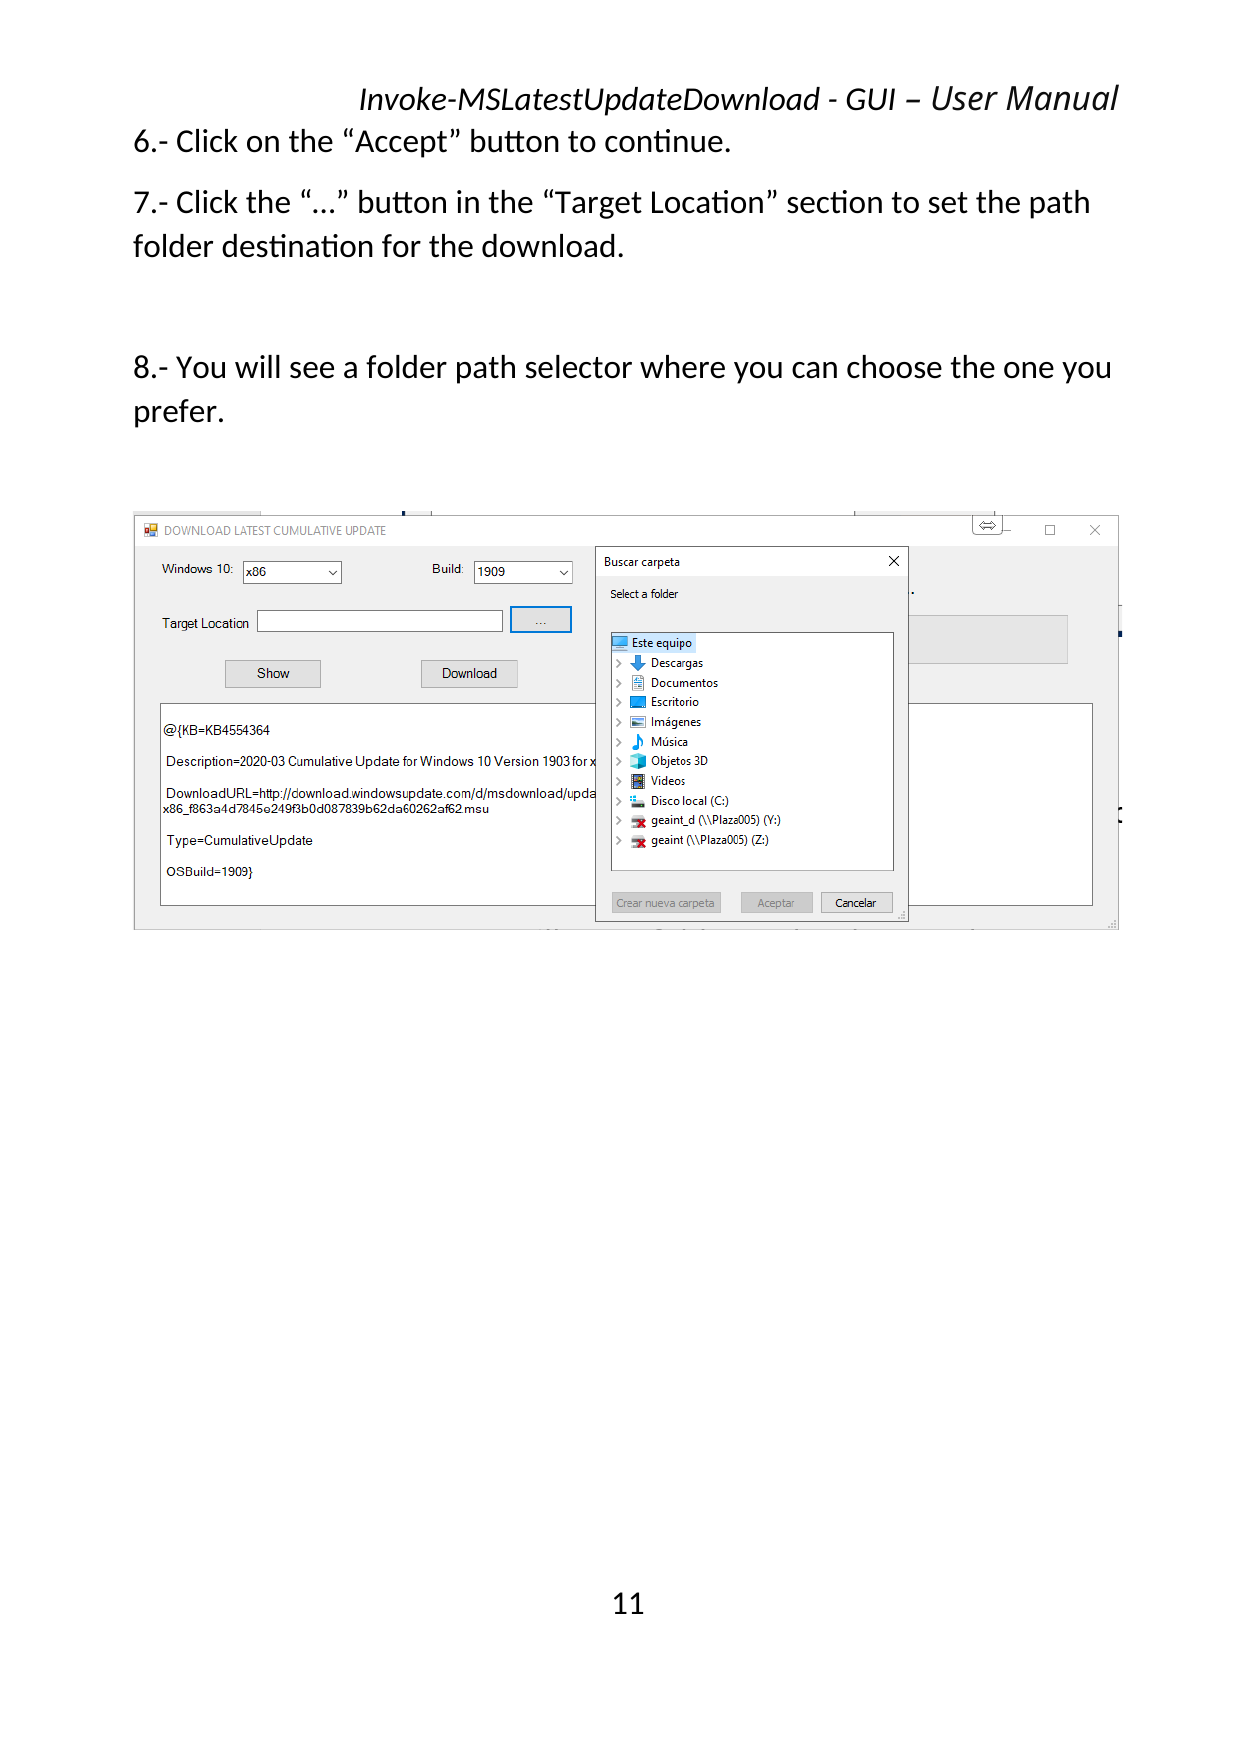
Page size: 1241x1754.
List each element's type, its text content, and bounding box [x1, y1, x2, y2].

picture [132, 511, 1123, 930]
text 7.- Click the “…” button in the “Target Location” section to set the path folder destination for the download. [133, 181, 1122, 266]
text 6.- Click on the “Accept” button to continue. [133, 120, 1122, 161]
text 8.- You will see a folder path selector where you can choose the one you prefer. [133, 346, 1122, 431]
